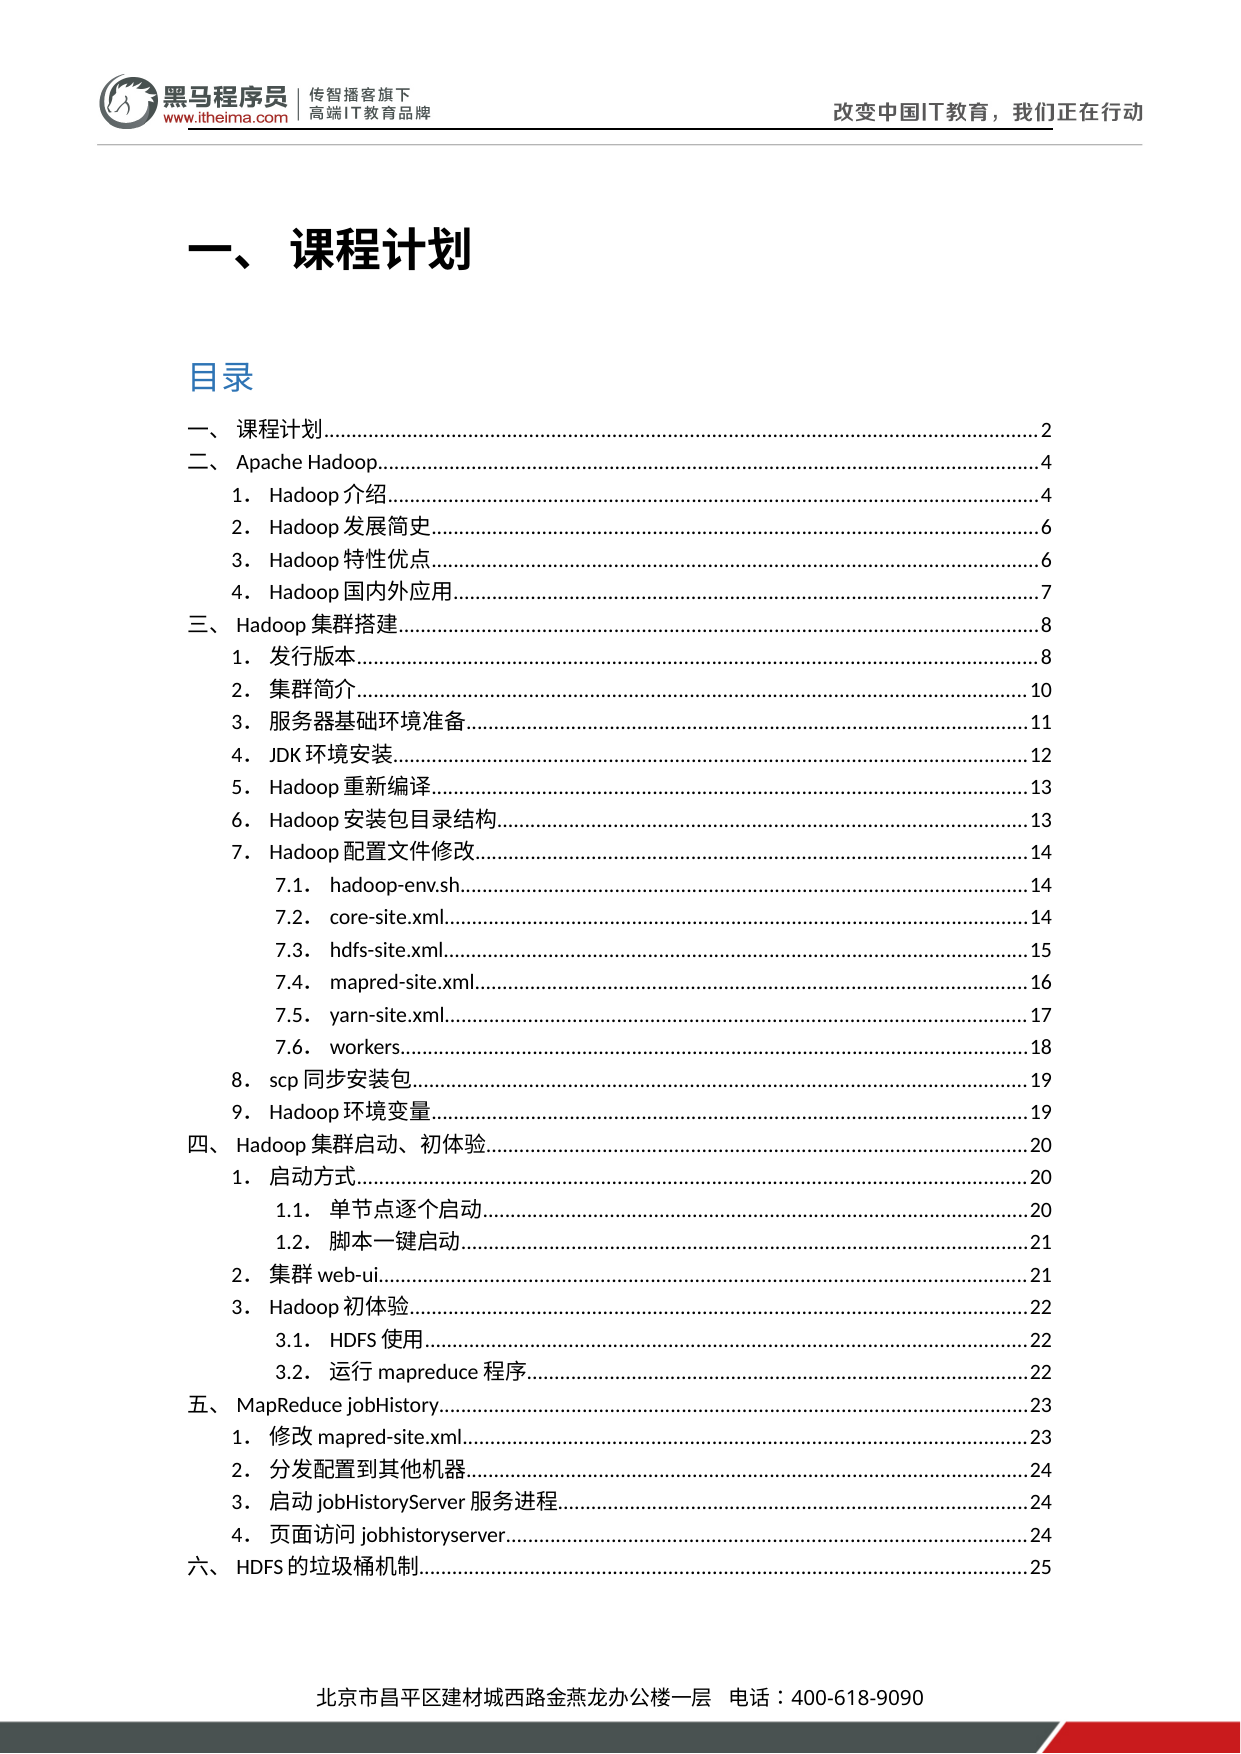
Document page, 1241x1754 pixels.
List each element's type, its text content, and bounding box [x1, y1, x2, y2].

subtitle 课程计划 [187, 197, 1053, 295]
picture [0, 3, 1241, 153]
picture [0, 1662, 1241, 1753]
